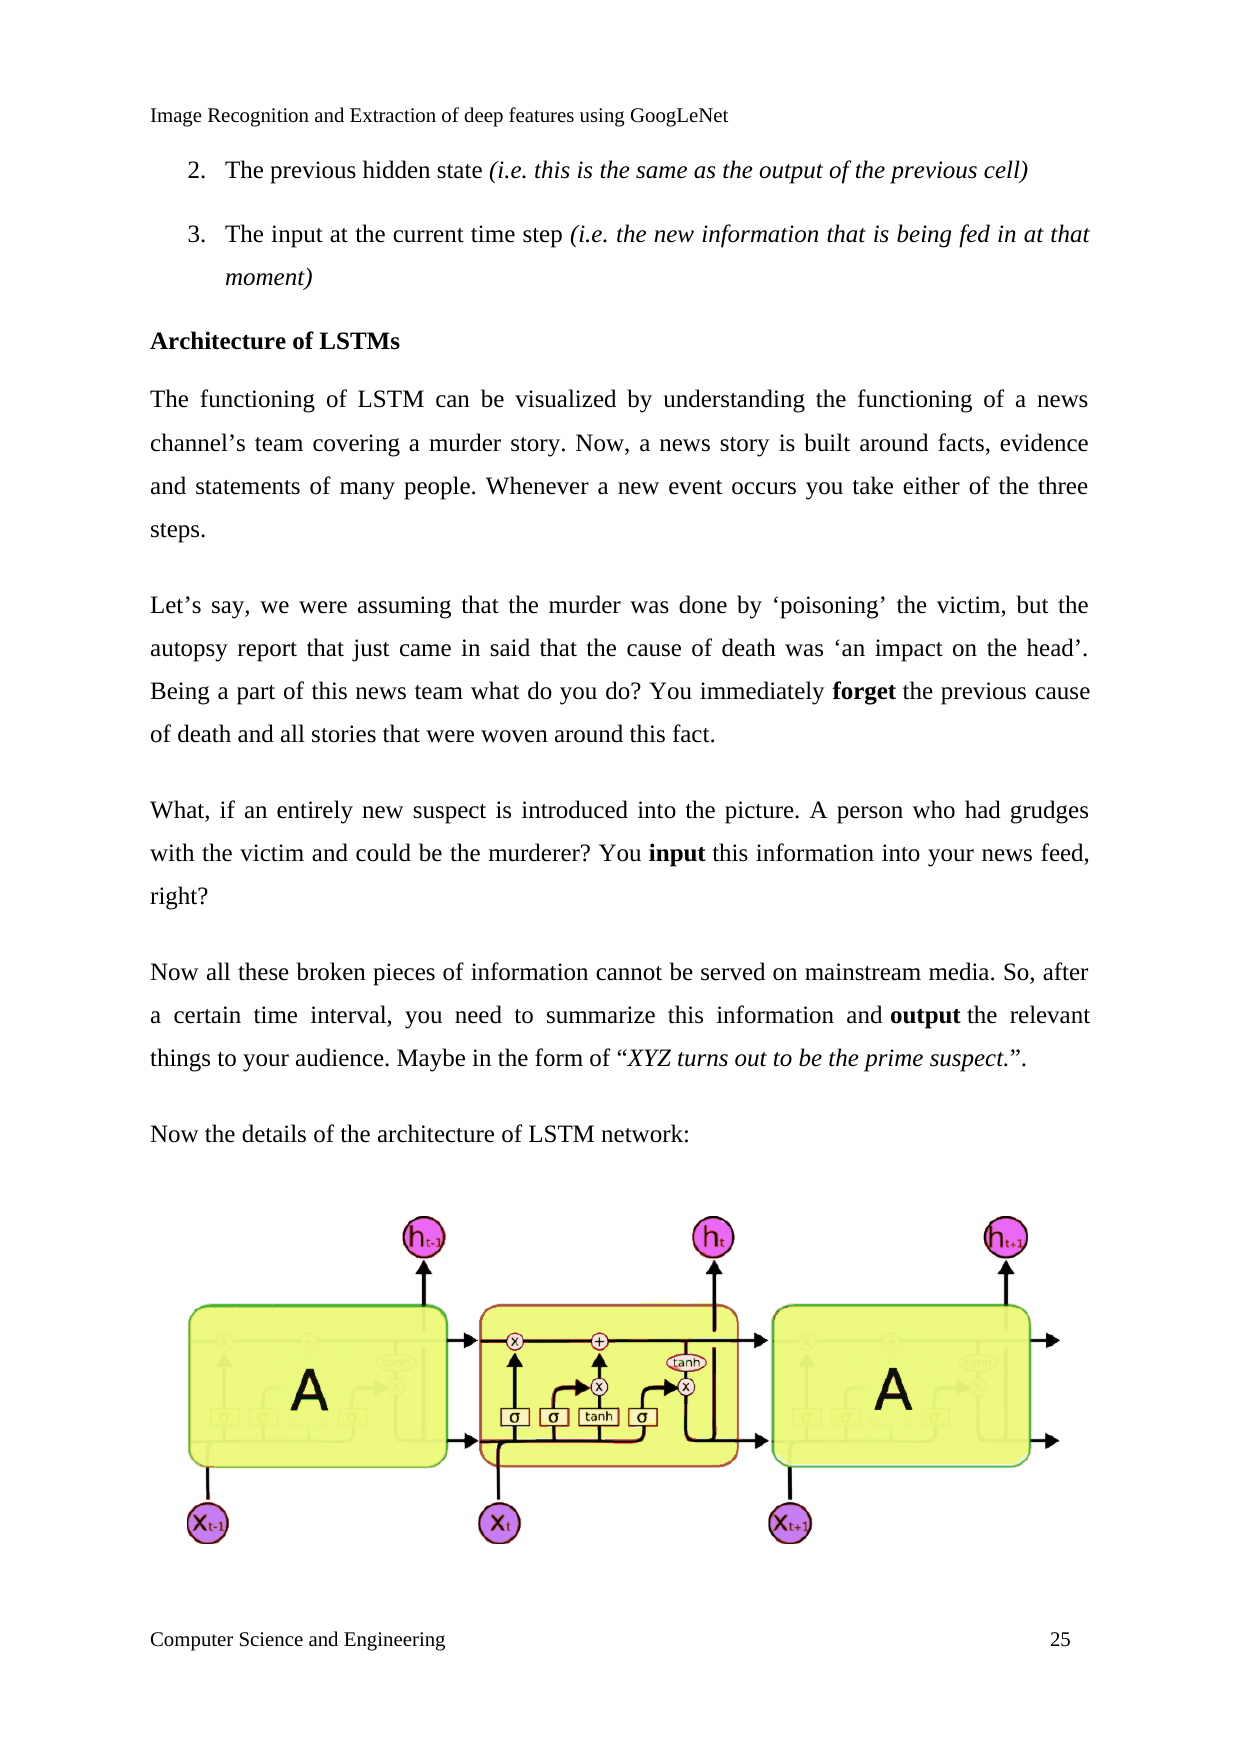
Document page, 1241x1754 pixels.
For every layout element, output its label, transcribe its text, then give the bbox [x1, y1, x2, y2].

text The functioning of LSTM can be visualized by understanding the functioning of a news channel’s team covering a murder story. Now, a news story is built around facts, evidence and statements of many people. Whenever a new event occurs you take either of the three steps. [150, 384, 1090, 543]
picture [150, 1195, 1091, 1556]
list The input at the current time step (i.e. the new information that is being fed in at that moment) [187, 219, 1090, 291]
text Now all these broken pieces of information cannot be served on mainstream media. So, after a certain time interval, you need to summarize this information and output the relevant things to your audience. Maybe in the form of “XYZ turns out to be the prime suspect.”. [150, 957, 1090, 1072]
text Now the details of the architecture of LSTM network: [150, 1119, 1090, 1148]
text Let’s say, we were assuming that the murder was done by ‘poisoning’ the victim, but the autopsy report that just came in said that the cause of death was ‘an impact on the head’. Being a part of this news team what do you do? You immediately forget the previous cause of death and all stories that were woven around this fact. [150, 590, 1090, 748]
text What, if an entirely new suspect is introduced into the picture. A person who had grudges with the victim and could be the murderer? You input this information into your news feed, right? [150, 795, 1090, 910]
text Architecture of LSTMs [150, 326, 1090, 355]
list The previous hidden state (i.e. this is the same as the output of the previous cell) [187, 155, 1090, 184]
